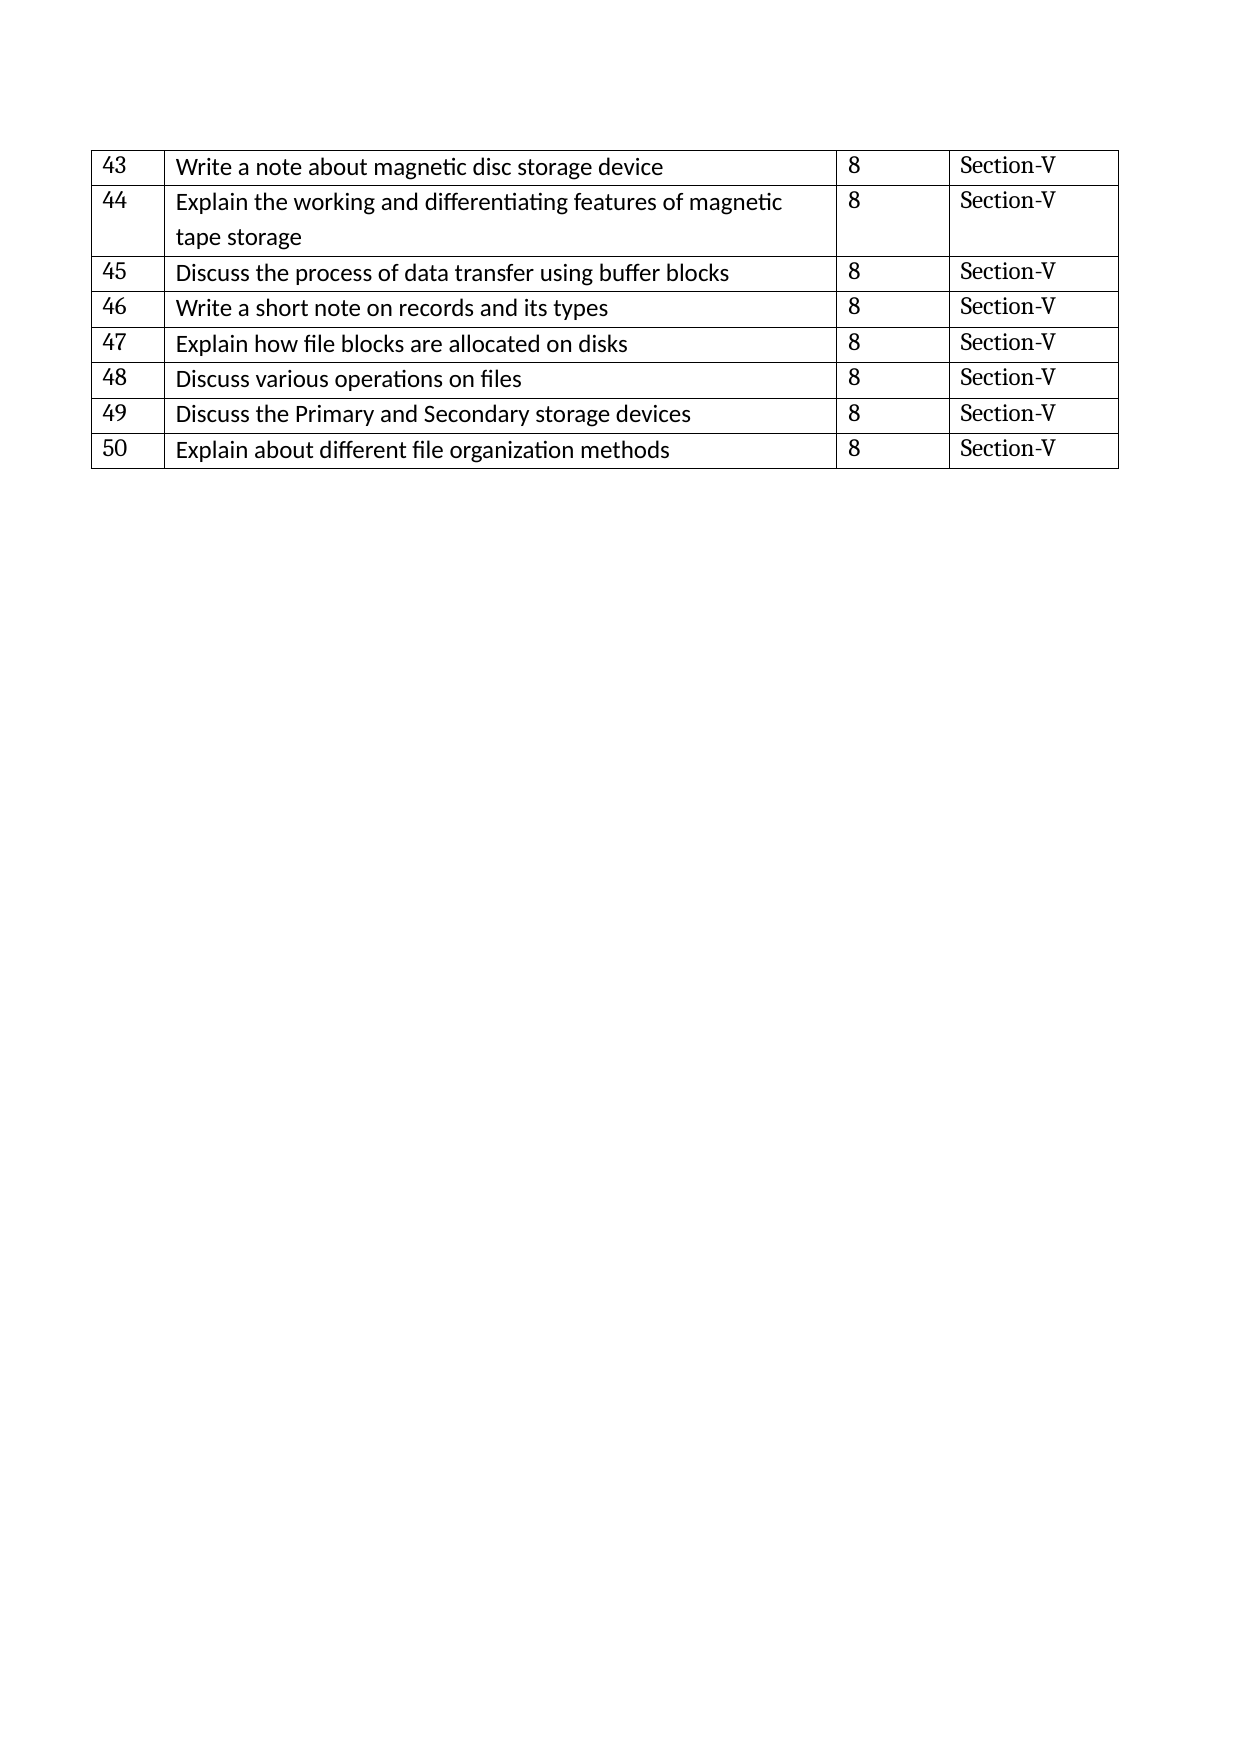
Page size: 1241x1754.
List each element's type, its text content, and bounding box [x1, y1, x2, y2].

table_cell 8 [837, 363, 949, 397]
table_cell 8 [837, 328, 949, 362]
table_cell Section-V [950, 363, 1118, 397]
table_cell 8 [837, 434, 949, 468]
table_cell Explain how file blocks are allocated on disks [165, 328, 836, 362]
table_cell Discuss various operations on files [165, 363, 836, 397]
table_cell Section-V [950, 328, 1118, 362]
table_cell Explain about different file organization methods [165, 434, 836, 468]
table_cell 50 [92, 434, 164, 468]
table_cell Explain the working and differentiating features of magnetic tape storage [165, 186, 836, 256]
table_cell 46 [92, 292, 164, 327]
table_cell Section-V [950, 257, 1118, 291]
table_cell Discuss the Primary and Secondary storage devices [165, 399, 836, 433]
table_cell Section-V [950, 434, 1118, 468]
table_cell Section-V [950, 292, 1118, 327]
table_cell Section-V [950, 151, 1118, 185]
table_cell 48 [92, 363, 164, 397]
table_cell 8 [837, 151, 949, 185]
table_cell 8 [837, 292, 949, 327]
table_cell Section-V [950, 186, 1118, 256]
table_cell 8 [837, 186, 949, 256]
table_cell Discuss the process of data transfer using buffer blocks [165, 257, 836, 291]
table_cell 8 [837, 399, 949, 433]
table_cell Write a short note on records and its types [165, 292, 836, 327]
table_cell 44 [92, 186, 164, 256]
table_cell Write a note about magnetic disc storage device [165, 151, 836, 185]
table_cell 49 [92, 399, 164, 433]
table_cell 8 [837, 257, 949, 291]
table_cell 45 [92, 257, 164, 291]
table_cell 47 [92, 328, 164, 362]
table_cell 43 [92, 151, 164, 185]
table_cell Section-V [950, 399, 1118, 433]
